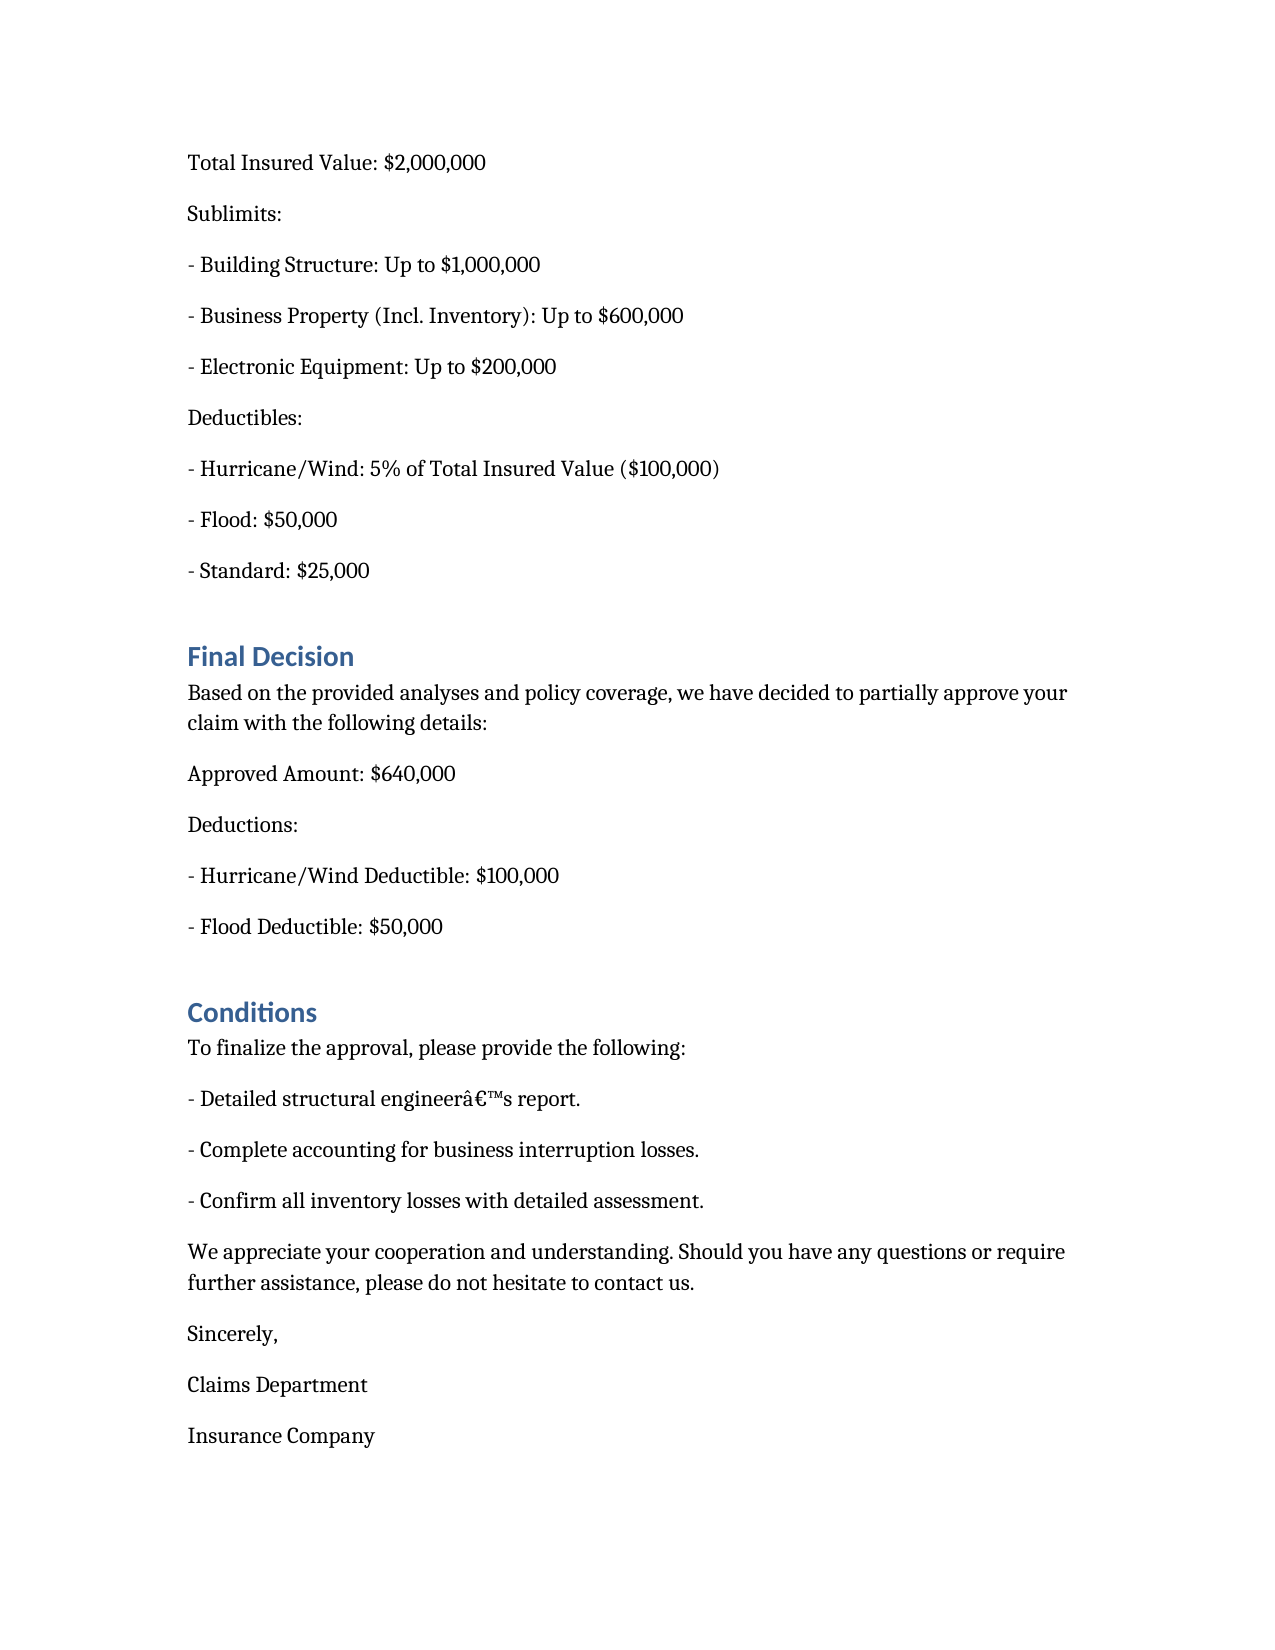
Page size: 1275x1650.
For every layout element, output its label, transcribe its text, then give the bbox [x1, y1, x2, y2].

text - Hurricane/Wind Deductible: $100,000 [187, 863, 1087, 889]
text Approved Amount: $640,000 [187, 761, 1087, 787]
text - Flood Deductible: $50,000 [187, 914, 1087, 940]
text - Complete accounting for business interruption losses. [187, 1137, 1087, 1163]
text Deductibles: [187, 405, 1087, 432]
text - Standard: $25,000 [187, 558, 1087, 585]
subtitle Final Decision [187, 638, 1087, 674]
text Sincerely, [187, 1320, 1087, 1347]
text Total Insured Value: $2,000,000 [187, 150, 1087, 176]
text - Confirm all inventory losses with detailed assessment. [187, 1188, 1087, 1214]
text Deductions: [187, 812, 1087, 838]
text Sublimits: [187, 201, 1087, 227]
subtitle Conditions [187, 994, 1087, 1030]
text Claims Department [187, 1371, 1087, 1398]
text - Business Property (Incl. Inventory): Up to $600,000 [187, 303, 1087, 329]
text - Building Structure: Up to $1,000,000 [187, 252, 1087, 278]
text - Detailed structural engineerâ€™s report. [187, 1086, 1087, 1112]
text - Electronic Equipment: Up to $200,000 [187, 354, 1087, 381]
text We appreciate your cooperation and understanding. Should you have any questions or require further assistance, please do not hesitate to contact us. [187, 1239, 1087, 1296]
text To finalize the approval, please provide the following: [187, 1035, 1087, 1061]
text - Flood: $50,000 [187, 507, 1087, 534]
text Insurance Company [187, 1422, 1087, 1449]
text Based on the provided analyses and policy coverage, we have decided to partially approve your claim with the following details: [187, 679, 1087, 736]
text - Hurricane/Wind: 5% of Total Insured Value ($100,000) [187, 456, 1087, 483]
